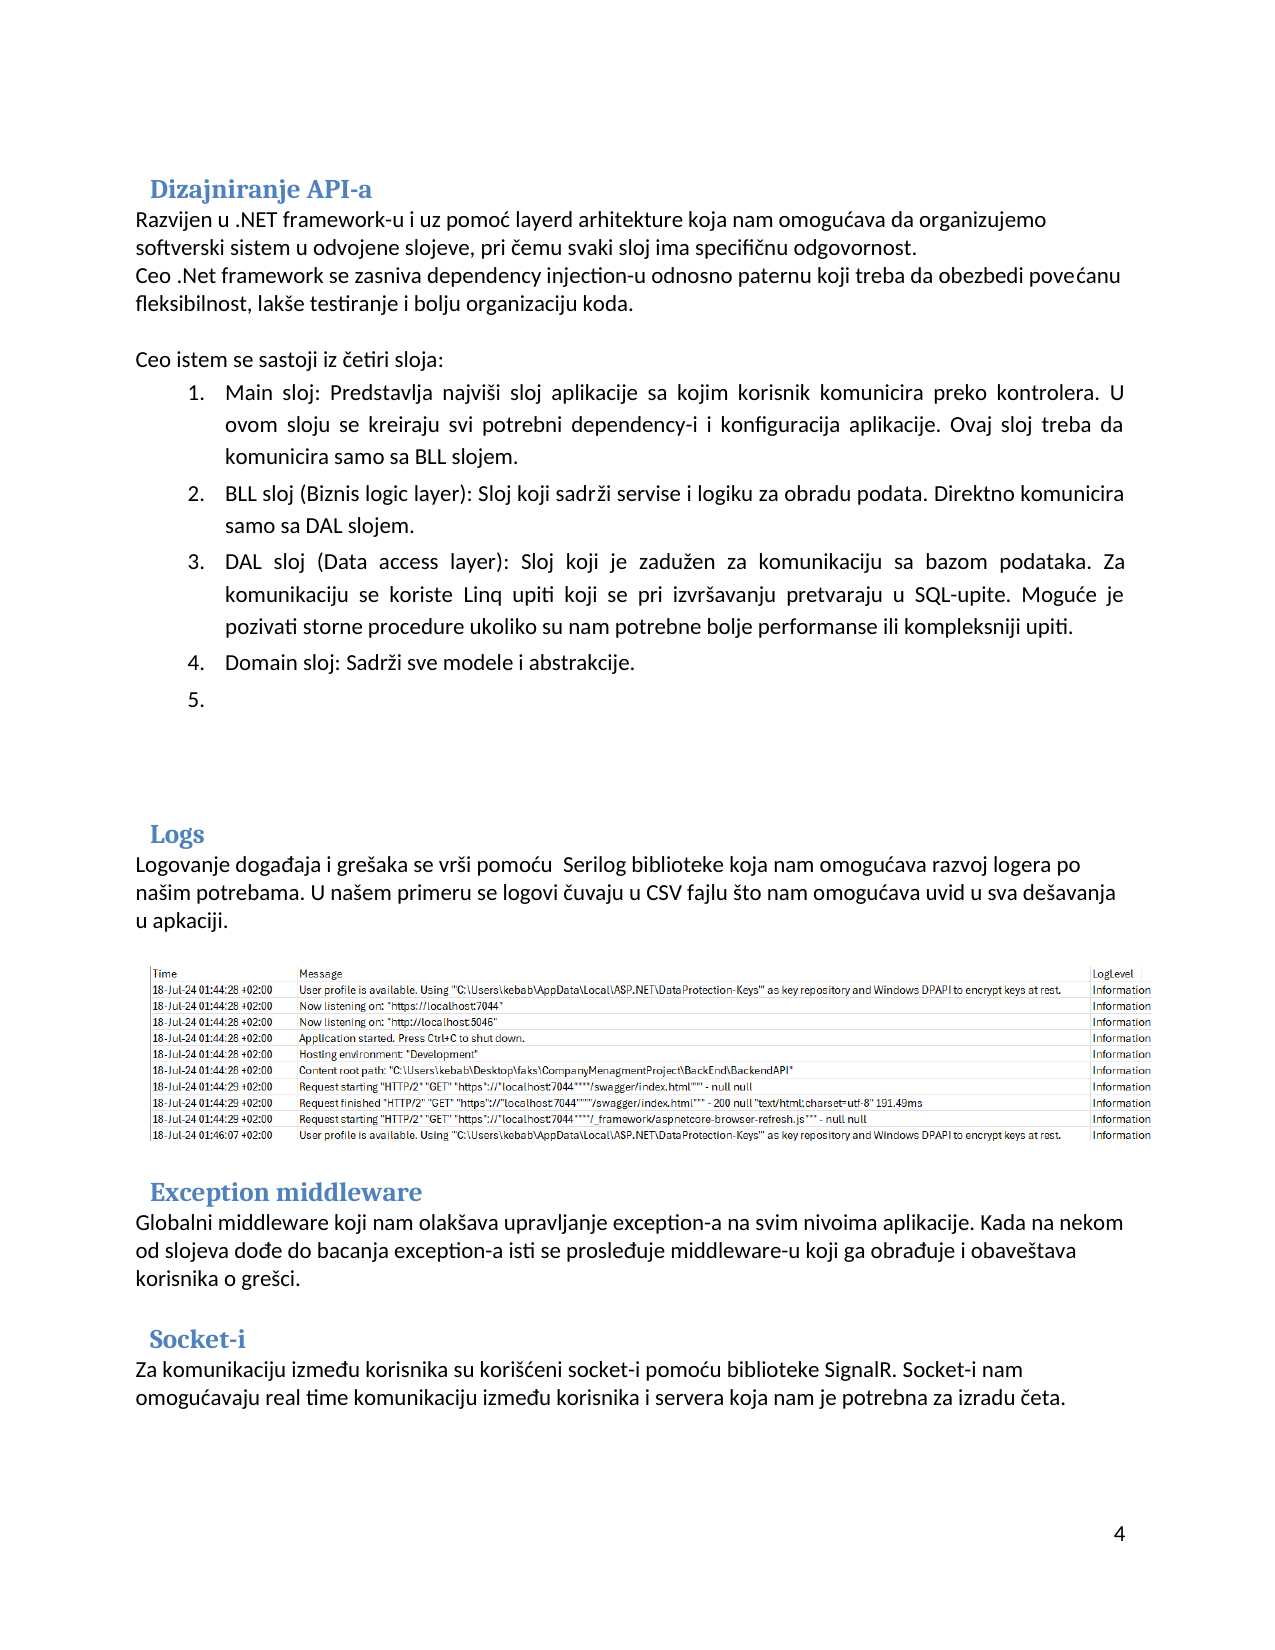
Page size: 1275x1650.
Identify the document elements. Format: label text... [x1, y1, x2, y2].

subtitle Exception middleware [150, 1177, 1137, 1208]
list BLL sloj (Biznis logic layer): Sloj koji sadrži servise i logiku za obradu podata. Direktno komunicira samo sa DAL slojem. [187, 479, 1126, 539]
subtitle Socket-i [150, 1324, 1137, 1355]
list Domain sloj: Sadrži sve modele i abstrakcije. [187, 648, 1126, 677]
text Globalni middleware koji nam olakšava upravljanje exception-a na svim nivoima aplikacije. Kada na nekom od slojeva dođe do bacanja exception-a isti se prosleđuje middleware-u koji ga obrađuje i obaveštava korisnika o grešci. [135, 1208, 1137, 1292]
text Razvijen u .NET framework-u i uz pomoć layerd arhitekture koja nam omogućava da organizujemo softverski sistem u odvojene slojeve, pri čemu svaki sloj ima specifičnu odgovornost. [135, 205, 1137, 261]
text Za komunikaciju između korisnika su korišćeni socket-i pomoću biblioteke SignalR. Socket-i nam omogućavaju real time komunikaciju između korisnika i servera koja nam je potrebna za izradu četa. [135, 1355, 1137, 1411]
list Main sloj: Predstavlja najviši sloj aplikacije sa kojim korisnik komunicira preko kontrolera. U ovom sloju se kreiraju svi potrebni dependency-i i konfiguracija aplikacije. Ovaj sloj treba da komunicira samo sa BLL slojem. [187, 378, 1126, 470]
text Ceo .Net framework se zasniva dependency injection-u odnosno paternu koji treba da obezbedi povećanu fleksibilnost, lakše testiranje i bolju organizaciju koda. [135, 261, 1137, 317]
picture [150, 966, 1153, 1141]
text Ceo istem se sastoji iz četiri sloja: [135, 345, 1137, 373]
list DAL sloj (Data access layer): Sloj koji je zadužen za komunikaciju sa bazom podataka. Za komunikaciju se koriste Linq upiti koji se pri izvršavanju pretvaraju u SQL-upite. Moguće je pozivati storne procedure ukoliko su nam potrebne bolje performanse ili kompleksniji upiti. [187, 547, 1126, 640]
subtitle Dizajniranje API-a [150, 174, 1137, 205]
text Logovanje događaja i grešaka se vrši pomoću Serilog biblioteke koja nam omogućava razvoj logera po našim potrebama. U našem primeru se logovi čuvaju u CSV fajlu što nam omogućava uvid u sva dešavanja u apkaciji. [135, 850, 1137, 934]
subtitle Logs [150, 819, 1137, 850]
